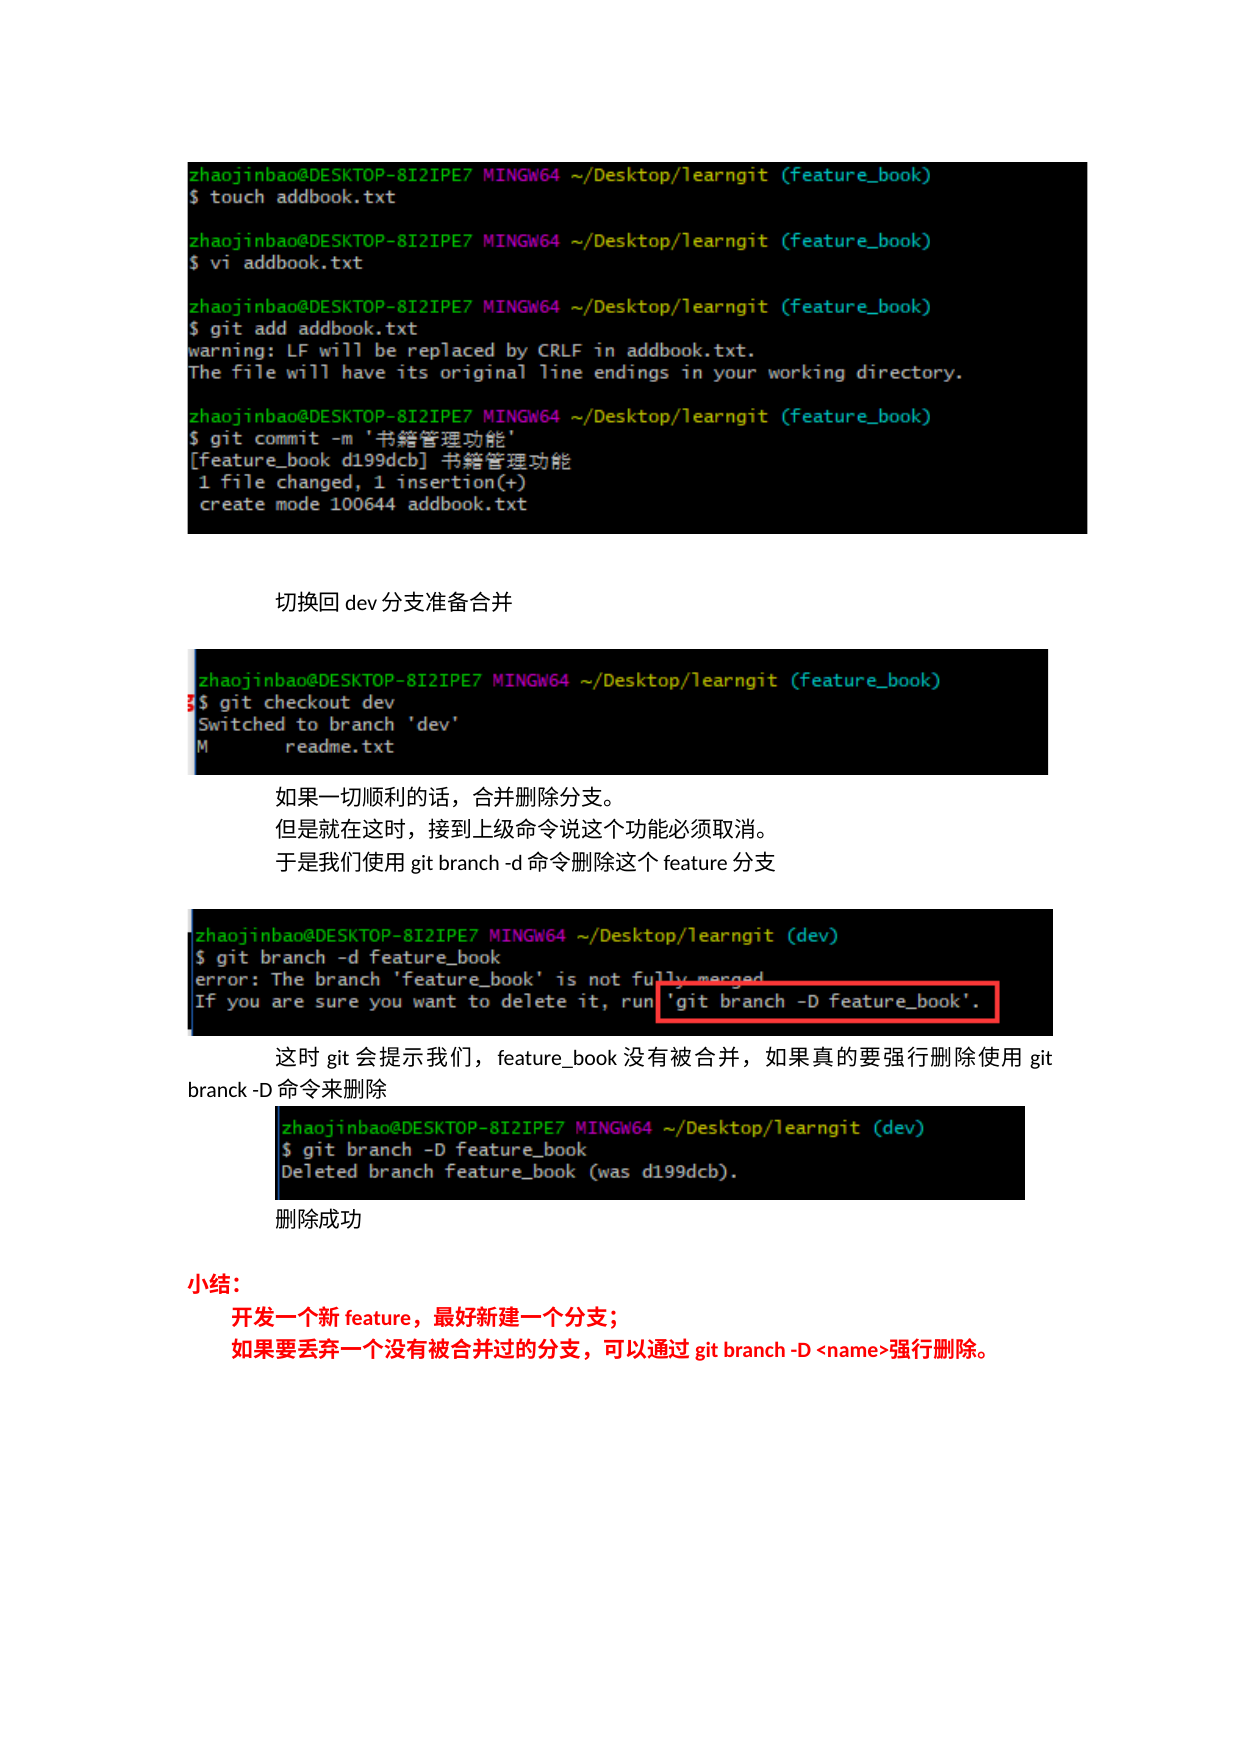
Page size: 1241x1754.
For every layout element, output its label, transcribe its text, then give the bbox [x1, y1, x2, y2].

picture [275, 1106, 1025, 1200]
text 但是就在这时，接到上级命令说这个功能必须取消。 [187, 812, 1053, 844]
text 如果一切顺利的话，合并删除分支。 [187, 779, 1053, 812]
text 开发一个新feature，最好新建一个分支； [187, 1299, 1053, 1332]
text 这时git会提示我们，feature_book没有被合并，如果真的要强行删除使用git branck -D 命令来删除 [187, 1039, 1053, 1104]
text 于是我们使用git branch -d 命令删除这个feature分支 [187, 844, 1053, 877]
text 小结： [187, 1267, 1053, 1299]
text 删除成功 [187, 1202, 1053, 1234]
picture [187, 649, 1049, 775]
picture [187, 909, 1053, 1036]
text 切换回dev分支准备合并 [187, 584, 1053, 617]
picture [187, 162, 1088, 534]
text 如果要丢弃一个没有被合并过的分支，可以通过git branch -D <name>强行删除。 [187, 1332, 1053, 1364]
